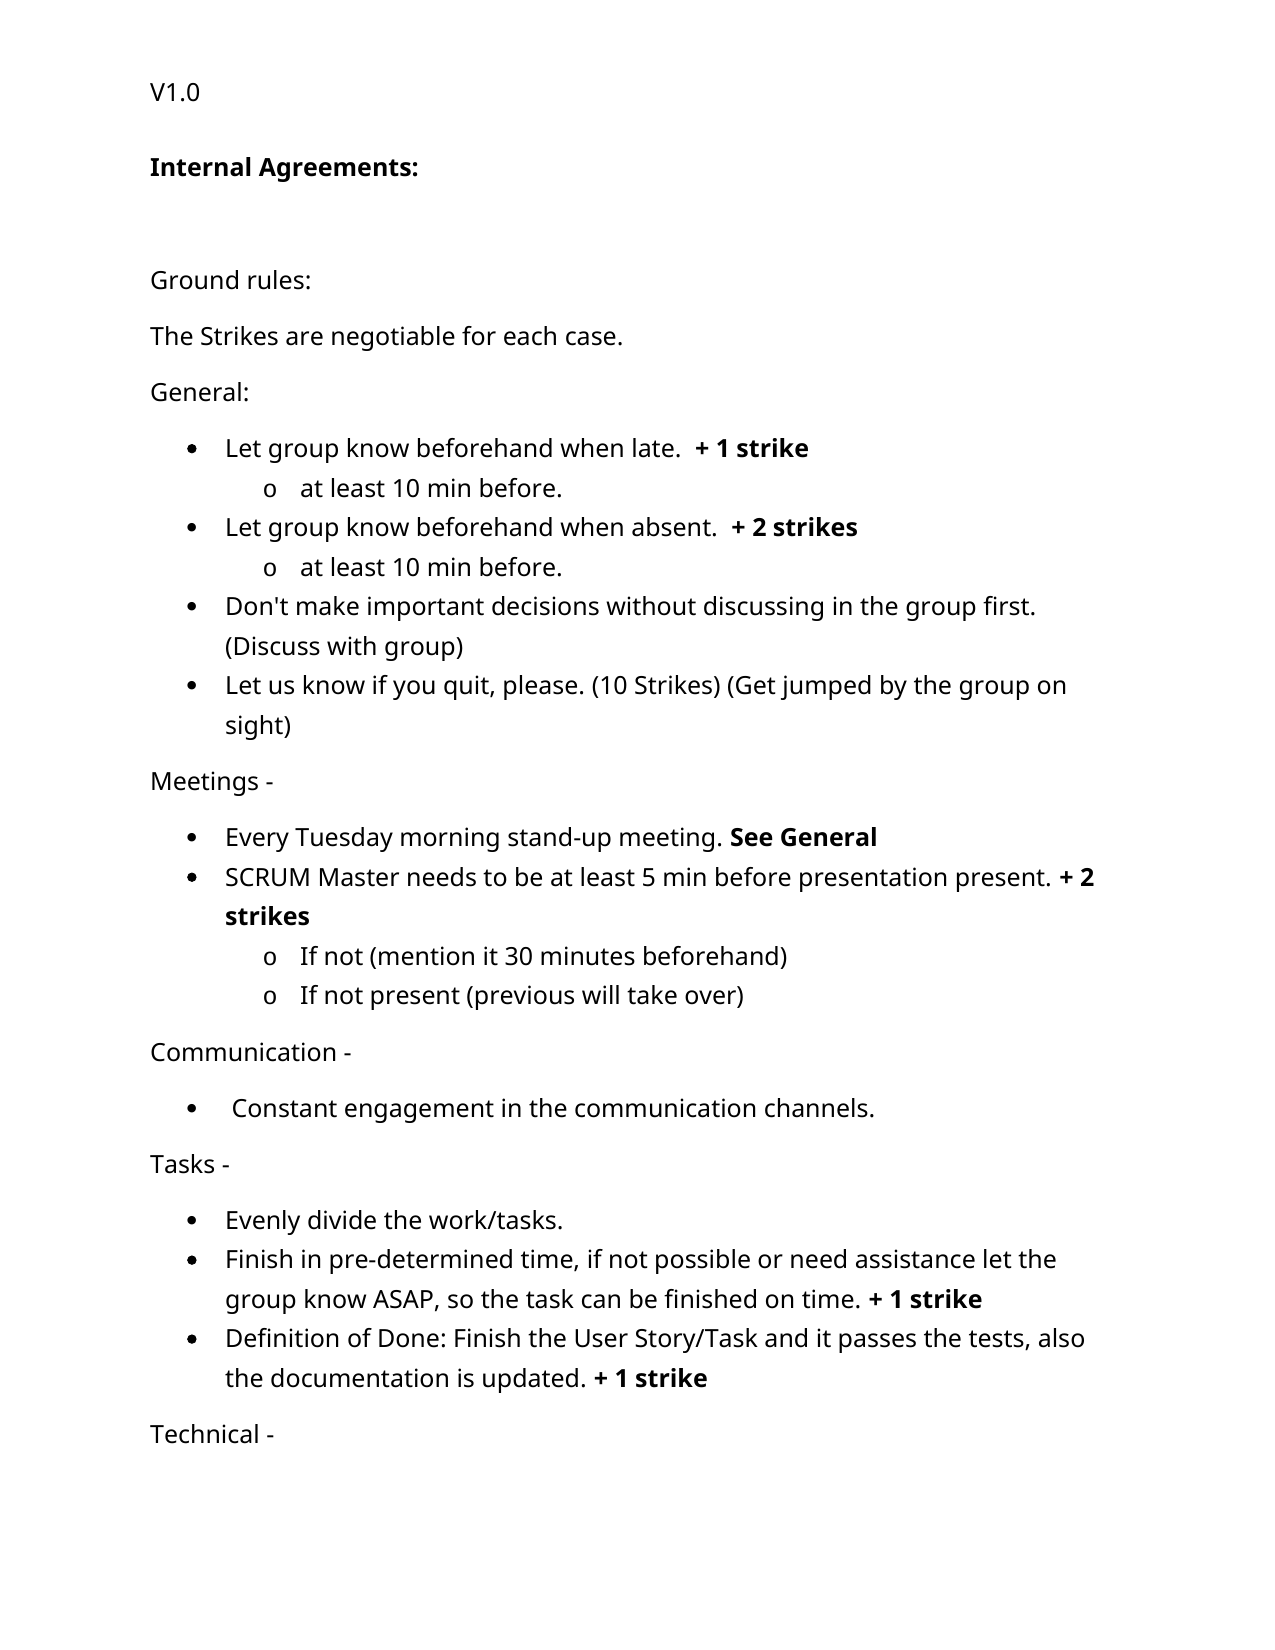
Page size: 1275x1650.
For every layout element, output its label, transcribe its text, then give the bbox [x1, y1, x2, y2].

text Technical - [150, 1417, 1125, 1451]
list at least 10 min before. [262, 470, 1125, 504]
list Definition of Done: Finish the User Story/Task and it passes the tests, also the documentation is updated. + 1 strike [187, 1321, 1125, 1395]
text Communication - [150, 1034, 1125, 1068]
text General: [150, 374, 1125, 409]
list at least 10 min before. [262, 549, 1125, 584]
list Finish in pre-determined time, if not possible or need assistance let the group know ASAP, so the task can be finished on time. + 1 strike [187, 1242, 1125, 1316]
list Let group know beforehand when absent. + 2 strikes [187, 510, 1125, 544]
list SCRUM Master needs to be at least 5 min before presentation present. + 2 strikes [187, 859, 1125, 933]
list Don't make important decisions without discussing in the group first. (Discuss with group) [187, 589, 1125, 663]
list If not (mention it 30 minutes beforehand) [262, 938, 1125, 972]
text Internal Agreements: [150, 150, 1125, 184]
list Constant engagement in the communication channels. [187, 1090, 1125, 1124]
text The Strikes are negotiable for each case. [150, 318, 1125, 352]
text Ground rules: [150, 262, 1125, 296]
list Let group know beforehand when late. + 1 strike [187, 431, 1125, 465]
list Evenly divide the work/tasks. [187, 1203, 1125, 1237]
text Tasks - [150, 1147, 1125, 1181]
list Let us know if you quit, please. (10 Strikes) (Get jumped by the group on sight) [187, 668, 1125, 742]
list If not present (previous will take over) [262, 978, 1125, 1012]
text Meetings - [150, 764, 1125, 798]
list Every Tuesday morning stand-up meeting. See General [187, 820, 1125, 854]
